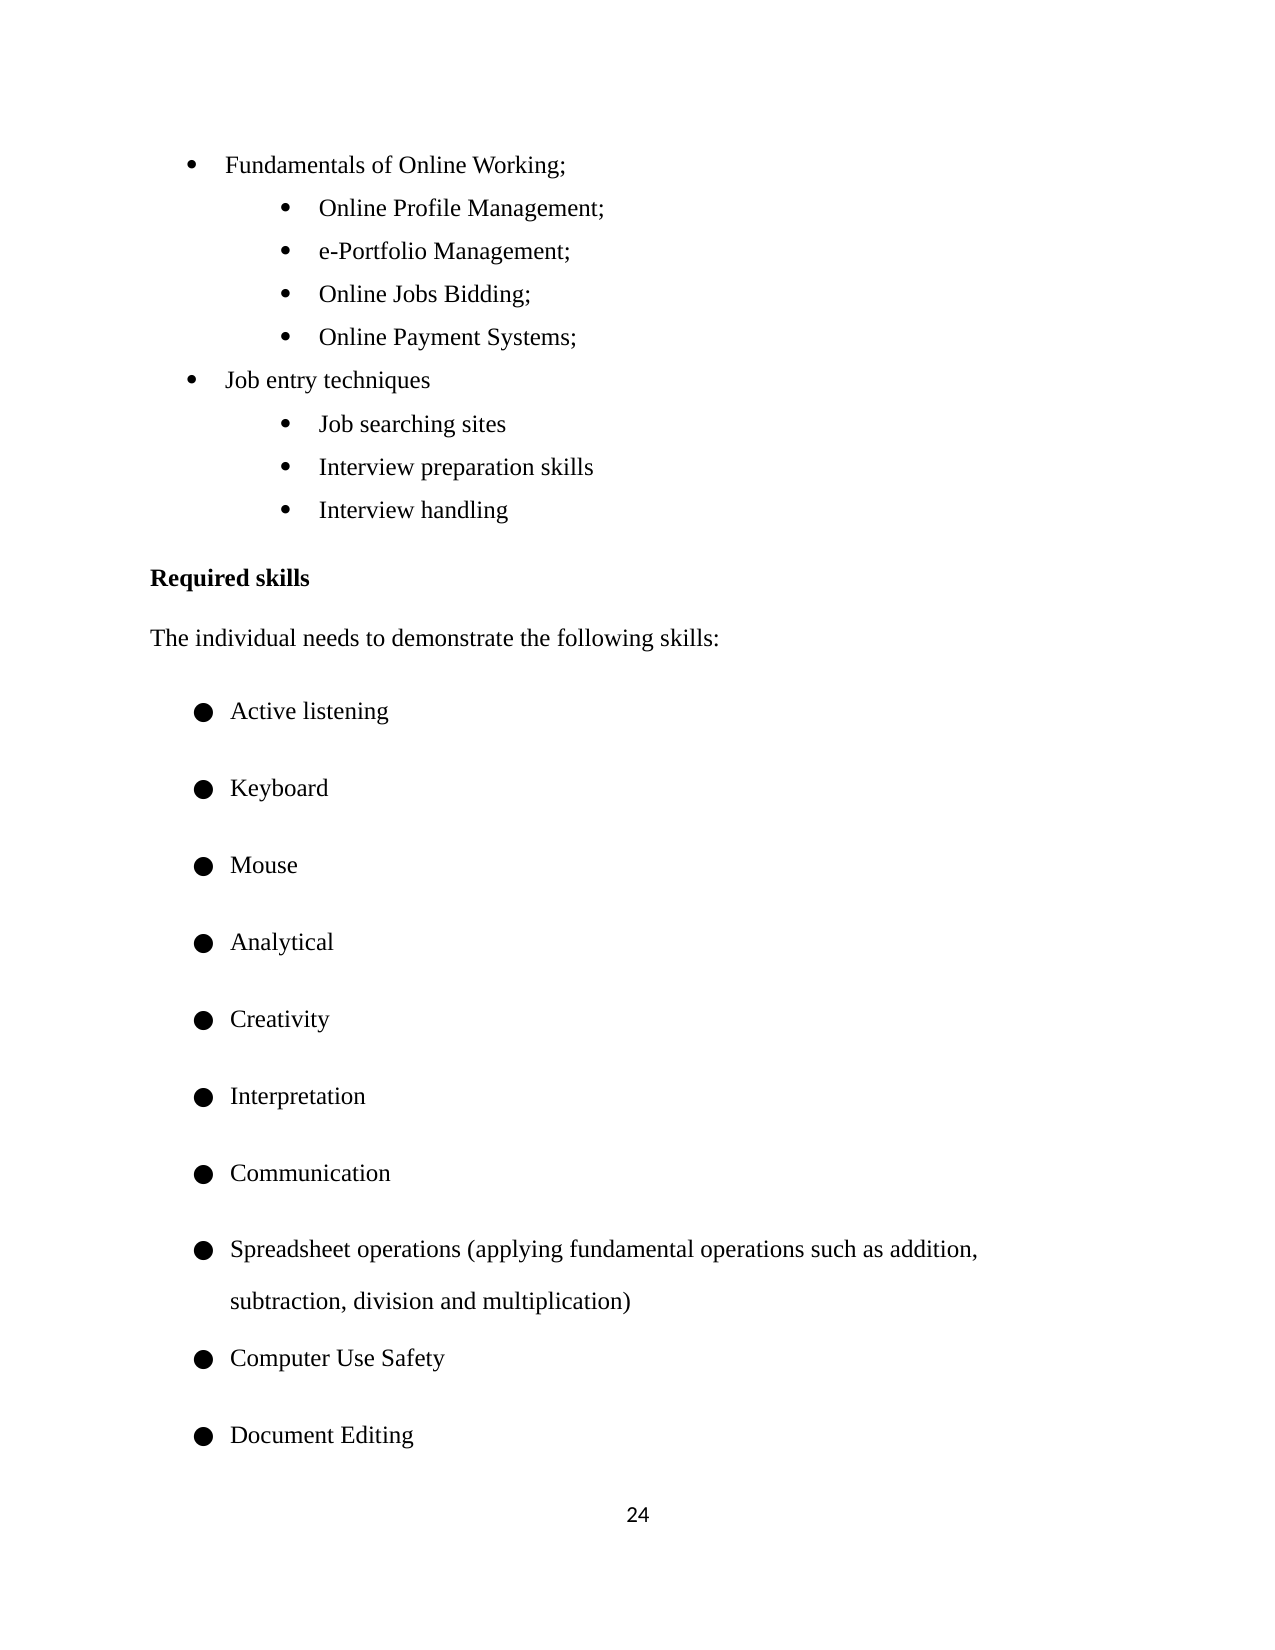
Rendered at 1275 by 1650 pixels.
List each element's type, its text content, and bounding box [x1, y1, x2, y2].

text Required skills [150, 563, 1050, 592]
list Computer Use Safety [192, 1329, 1050, 1381]
list Spreadsheet operations (applying fundamental operations such as addition, subtraction, division and multiplication) [192, 1221, 1050, 1315]
list Online Profile Management; [281, 193, 1050, 222]
list Fundamentals of Online Working; [187, 150, 1050, 179]
list Interview preparation skills [281, 452, 1050, 481]
list Job searching sites [281, 409, 1050, 437]
list Interpretation [192, 1067, 1050, 1118]
list Interview handling [281, 495, 1050, 524]
list Keyboard [192, 759, 1050, 811]
list Document Editing [192, 1406, 1050, 1458]
list Mouse [192, 836, 1050, 888]
list Analytical [192, 913, 1050, 964]
list Job entry techniques [187, 366, 1050, 394]
list e-Portfolio Management; [281, 236, 1050, 265]
list Creativity [192, 990, 1050, 1041]
list Active listening [192, 683, 1050, 734]
text The individual needs to demonstrate the following skills: [150, 623, 1050, 652]
list Communication [192, 1144, 1050, 1195]
list Online Jobs Bidding; [281, 279, 1050, 308]
list Online Payment Systems; [281, 322, 1050, 351]
